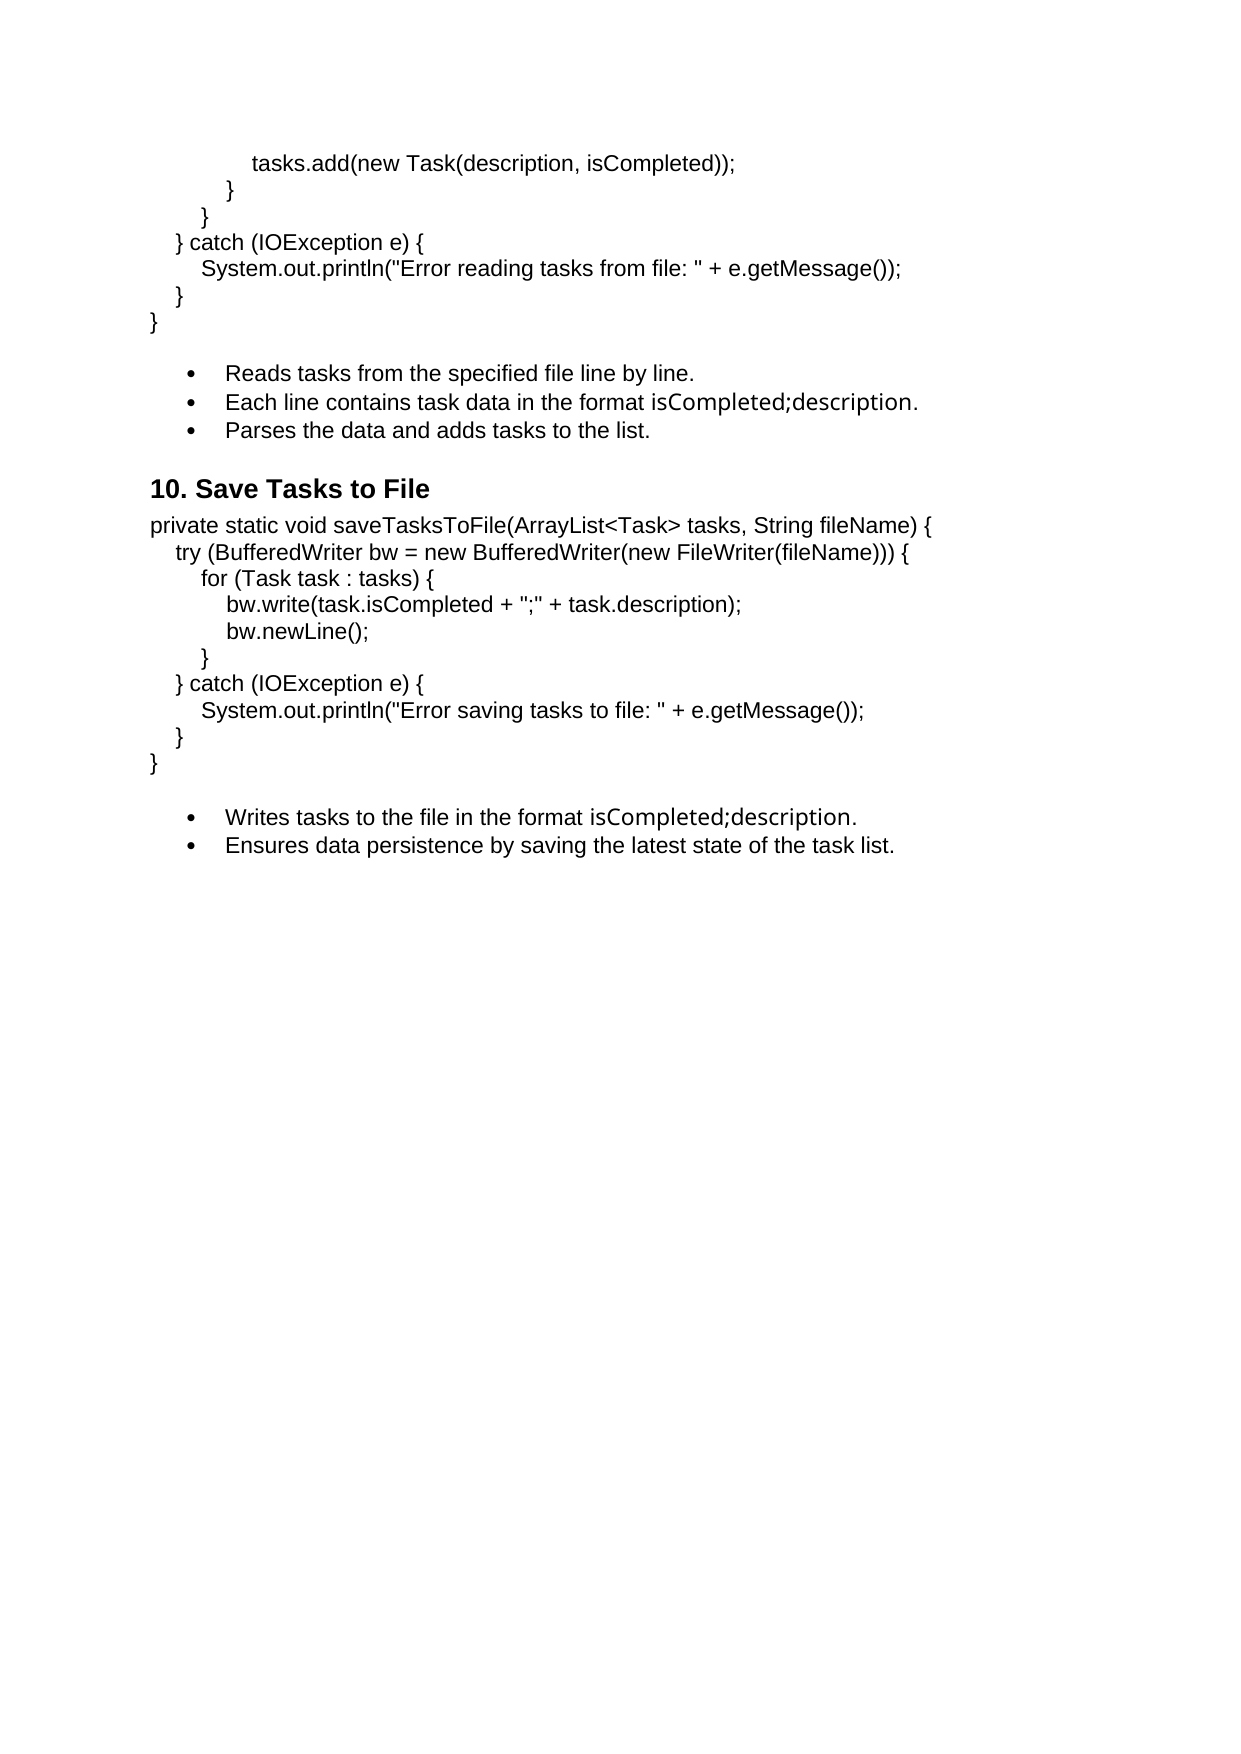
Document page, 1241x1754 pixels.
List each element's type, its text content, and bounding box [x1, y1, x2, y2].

text } [150, 176, 1090, 203]
text } [150, 644, 1090, 670]
text } catch (IOException e) { [150, 229, 1090, 255]
text } [150, 723, 1090, 749]
text private static void saveTasksToFile(ArrayList<Task> tasks, String fileName) { [150, 512, 1090, 538]
text } [150, 749, 1090, 776]
text bw.newLine(); [150, 618, 1090, 644]
text try (BufferedWriter bw = new BufferedWriter(new FileWriter(fileName))) { [150, 538, 1090, 565]
list Reads tasks from the specified file line by line. [187, 359, 1090, 386]
text for (Task task : tasks) { [150, 565, 1090, 591]
list Ensures data persistence by saving the latest state of the task list. [187, 832, 1090, 858]
list Parses the data and adds tasks to the list. [187, 417, 1090, 443]
list Each line contains task data in the format isCompleted;description. [187, 386, 1090, 417]
text bw.write(task.isCompleted + ";" + task.description); [150, 591, 1090, 618]
text } catch (IOException e) { [150, 670, 1090, 697]
text System.out.println("Error reading tasks from file: " + e.getMessage()); [150, 255, 1090, 282]
text } [150, 282, 1090, 308]
text } [150, 203, 1090, 229]
text } [150, 308, 1090, 334]
list Writes tasks to the file in the format isCompleted;description. [187, 801, 1090, 832]
text System.out.println("Error saving tasks to file: " + e.getMessage()); [150, 697, 1090, 723]
text tasks.add(new Task(description, isCompleted)); [150, 150, 1090, 176]
text 10. Save Tasks to File [150, 473, 1090, 504]
